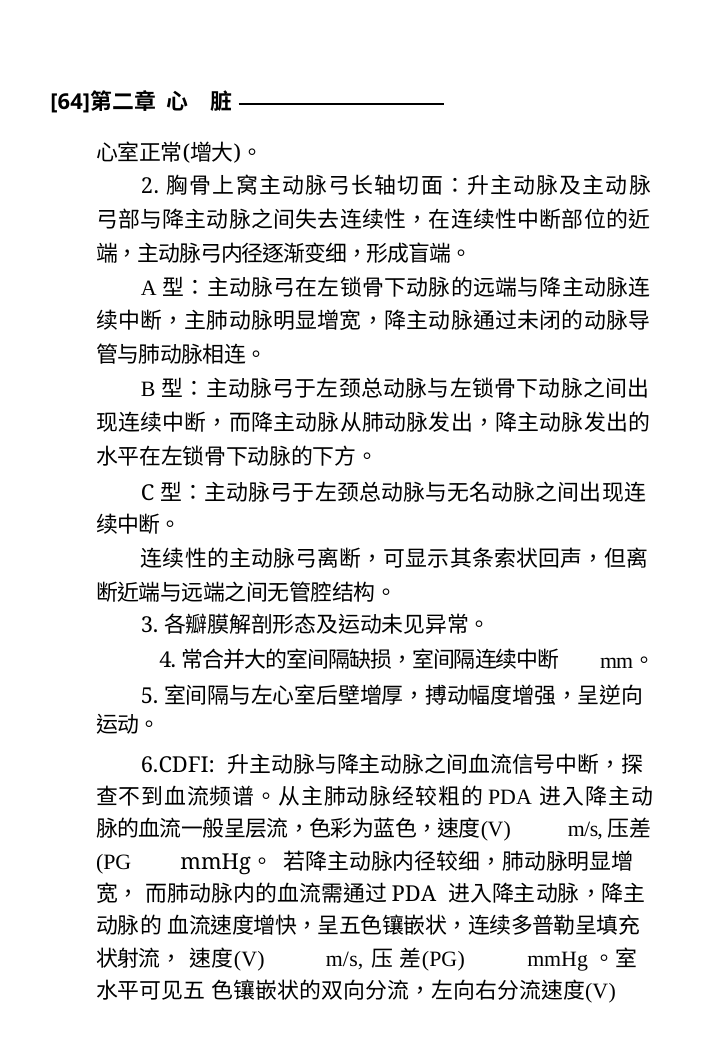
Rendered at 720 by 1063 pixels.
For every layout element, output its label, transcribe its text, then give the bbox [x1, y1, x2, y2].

text 5. 室间隔与左心室后壁增厚，搏动幅度增强，呈逆向 运动。 [96, 680, 650, 739]
text A 型：主动脉弓在左锁骨下动脉的远端与降主动脉连 续中断，主肺动脉明显增宽，降主动脉通过未闭的动脉导 管与肺动脉相连。 [96, 272, 651, 369]
text 连续性的主动脉弓离断，可显示其条索状回声，但离 断近端与远端之间无管腔结构。 [96, 543, 649, 607]
text [64]第二章 心 脏 [50, 88, 656, 115]
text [96, 748, 656, 1005]
text 3. 各瓣膜解剖形态及运动未见异常。 [141, 611, 656, 638]
text 4. 常合并大的室间隔缺损，室间隔连续中断 mm。 [50, 644, 656, 673]
text B 型：主动脉弓于左颈总动脉与左锁骨下动脉之间出 现连续中断，而降主动脉从肺动脉发出，降主动脉发出的 水平在左锁骨下动脉的下方。 [96, 373, 651, 471]
text 2. 胸骨上窝主动脉弓长轴切面：升主动脉及主动脉 弓部与降主动脉之间失去连续性，在连续性中断部位的近 端，主动脉弓内径逐渐变细，形成盲端。 [96, 170, 651, 267]
text 心室正常(增大)。 [96, 138, 656, 165]
text C 型：主动脉弓于左颈总动脉与无名动脉之间出现连 续中断。 [96, 477, 649, 539]
